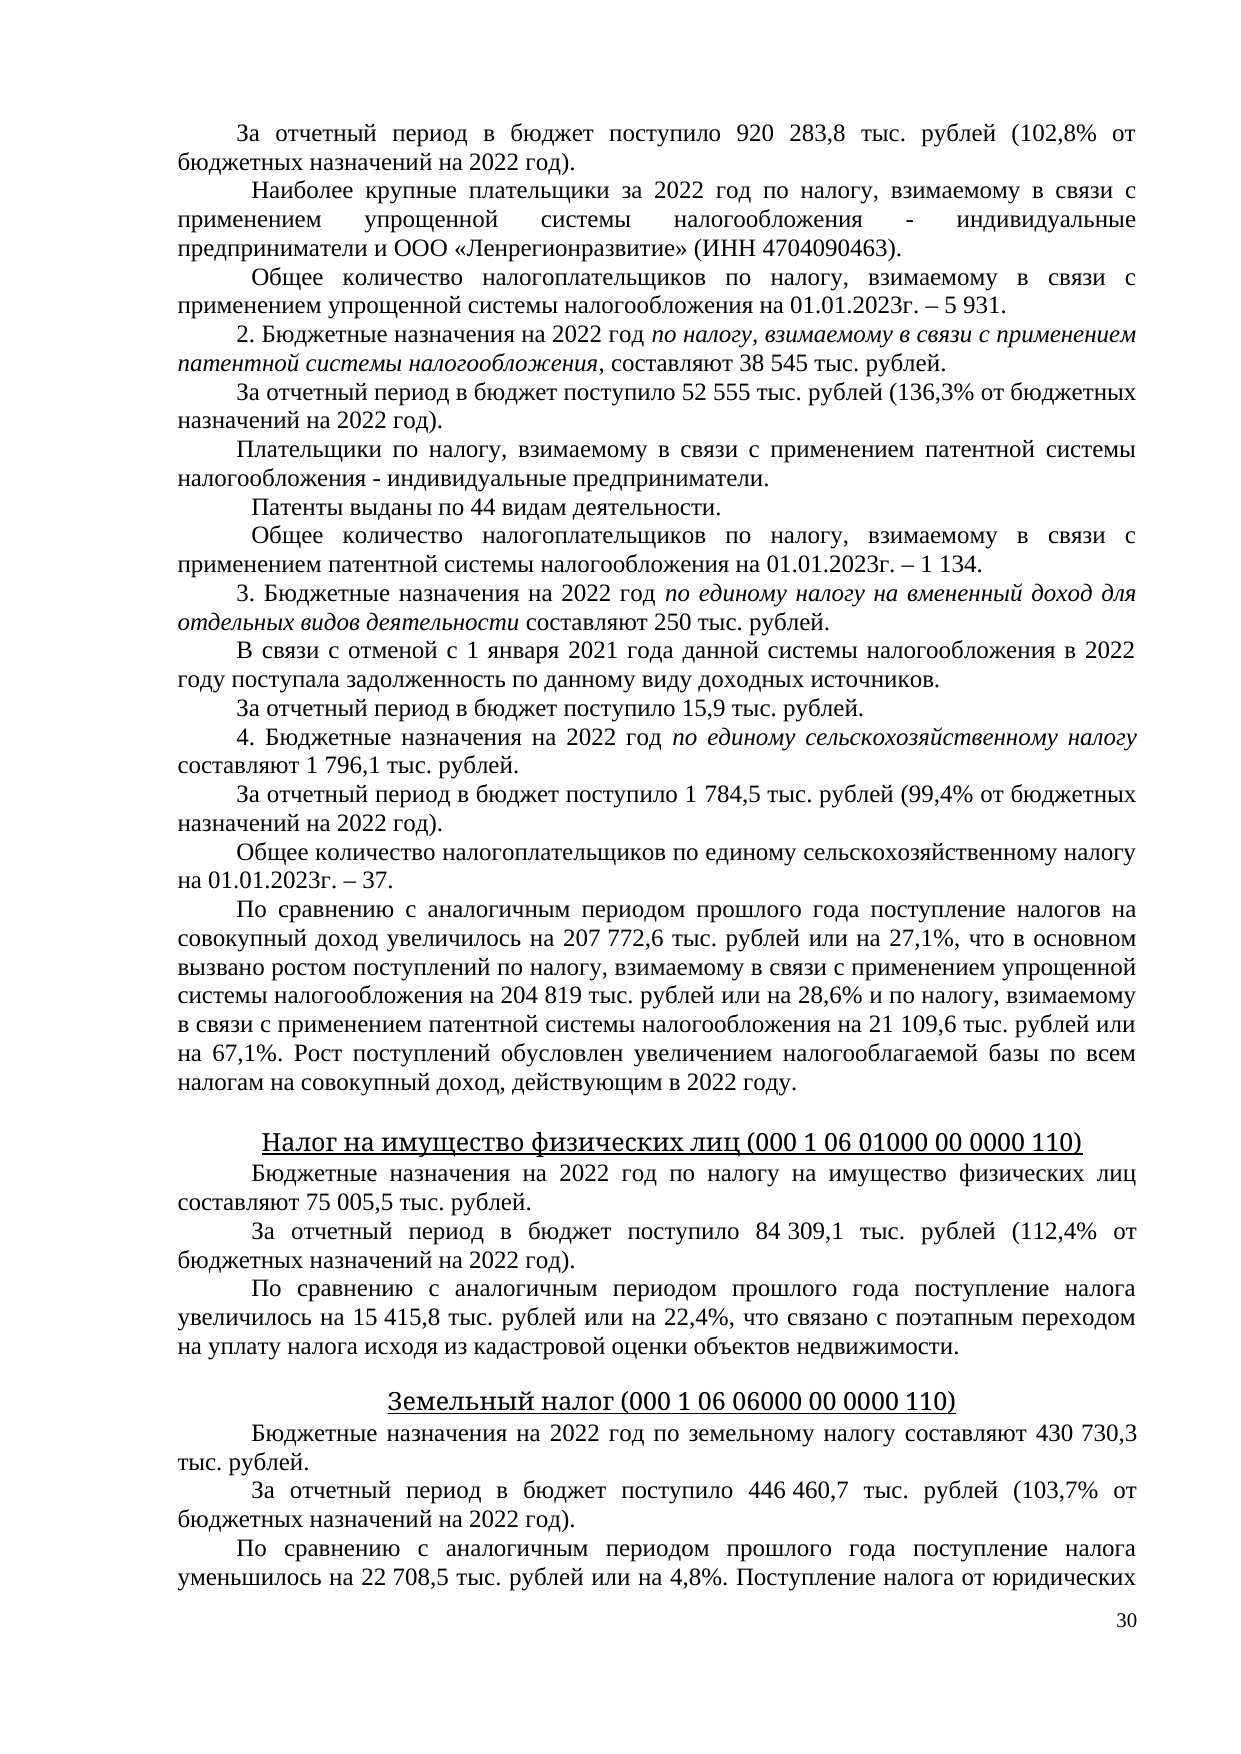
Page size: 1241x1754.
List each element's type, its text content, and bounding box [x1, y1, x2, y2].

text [177, 1533, 1137, 1590]
text За отчетный период в бюджет поступило 920 283,8 тыс. рублей (102,8% от бюджетных назначений на 2022 год). [177, 118, 1137, 176]
text 3. Бюджетные назначения на 2022 год по единому налогу на вмененный доход для отдельных видов деятельности составляют 250 тыс. рублей. [177, 578, 1137, 636]
text 4. Бюджетные назначения на 2022 год по единому сельскохозяйственному налогу составляют 1 796,1 тыс. рублей. [177, 722, 1137, 779]
text За отчетный период в бюджет поступило 446 460,7 тыс. рублей (103,7% от бюджетных назначений на 2022 год). [177, 1475, 1137, 1533]
text Земельный налог (000 1 06 06000 00 0000 110) [207, 1384, 1137, 1418]
text Общее количество налогоплательщиков по налогу, взимаемому в связи с применением патентной системы налогообложения на 01.01.2023г. – 1 134. [177, 521, 1137, 578]
text Налог на имущество физических лиц (000 1 06 01000 00 0000 110) [207, 1124, 1137, 1158]
text Общее количество налогоплательщиков по единому сельскохозяйственному налогу на 01.01.2023г. – 37. [177, 837, 1137, 894]
text Общее количество налогоплательщиков по налогу, взимаемому в связи с применением упрощенной системы налогообложения на 01.01.2023г. – 5 931. [177, 262, 1137, 319]
text Бюджетные назначения на 2022 год по земельному налогу составляют 430 730,3 тыс. рублей. [177, 1418, 1137, 1475]
text За отчетный период в бюджет поступило 1 784,5 тыс. рублей (99,4% от бюджетных назначений на 2022 год). [177, 779, 1137, 837]
text За отчетный период в бюджет поступило 84 309,1 тыс. рублей (112,4% от бюджетных назначений на 2022 год). [177, 1216, 1137, 1273]
text По сравнению с аналогичным периодом прошлого года поступление налогов на совокупный доход увеличилось на 207 772,6 тыс. рублей или на 27,1%, что в основном вызвано ростом поступлений по налогу, взимаемому в связи с применением упрощенной системы налогообложения на 204 819 тыс. рублей или на 28,6% и по налогу, взимаемому в связи с применением патентной системы налогообложения на 21 109,6 тыс. рублей или на 67,1%. Рост поступлений обусловлен увеличением налогооблагаемой базы по всем налогам на совокупный доход, действующим в 2022 году. [177, 894, 1137, 1096]
text Плательщики по налогу, взимаемому в связи с применением патентной системы налогообложения - индивидуальные предприниматели. [177, 434, 1137, 492]
text За отчетный период в бюджет поступило 52 555 тыс. рублей (136,3% от бюджетных назначений на 2022 год). [177, 377, 1137, 434]
text Наиболее крупные плательщики за 2022 год по налогу, взимаемому в связи с применением упрощенной системы налогообложения - индивидуальные предприниматели и ООО «Ленрегионразвитие» (ИНН 4704090463). [177, 176, 1137, 262]
text По сравнению с аналогичным периодом прошлого года поступление налога увеличилось на 15 415,8 тыс. рублей или на 22,4%, что связано с поэтапным переходом на уплату налога исходя из кадастровой оценки объектов недвижимости. [177, 1273, 1137, 1360]
text В связи с отменой с 1 января 2021 года данной системы налогообложения в 2022 году поступала задолженность по данному виду доходных источников. [177, 636, 1137, 693]
text За отчетный период в бюджет поступило 15,9 тыс. рублей. [177, 693, 1137, 722]
text 2. Бюджетные назначения на 2022 год по налогу, взимаемому в связи с применением патентной системы налогообложения, составляют 38 545 тыс. рублей. [177, 319, 1137, 377]
text Бюджетные назначения на 2022 год по налогу на имущество физических лиц составляют 75 005,5 тыс. рублей. [177, 1158, 1137, 1216]
text Патенты выданы по 44 видам деятельности. [177, 492, 1137, 521]
